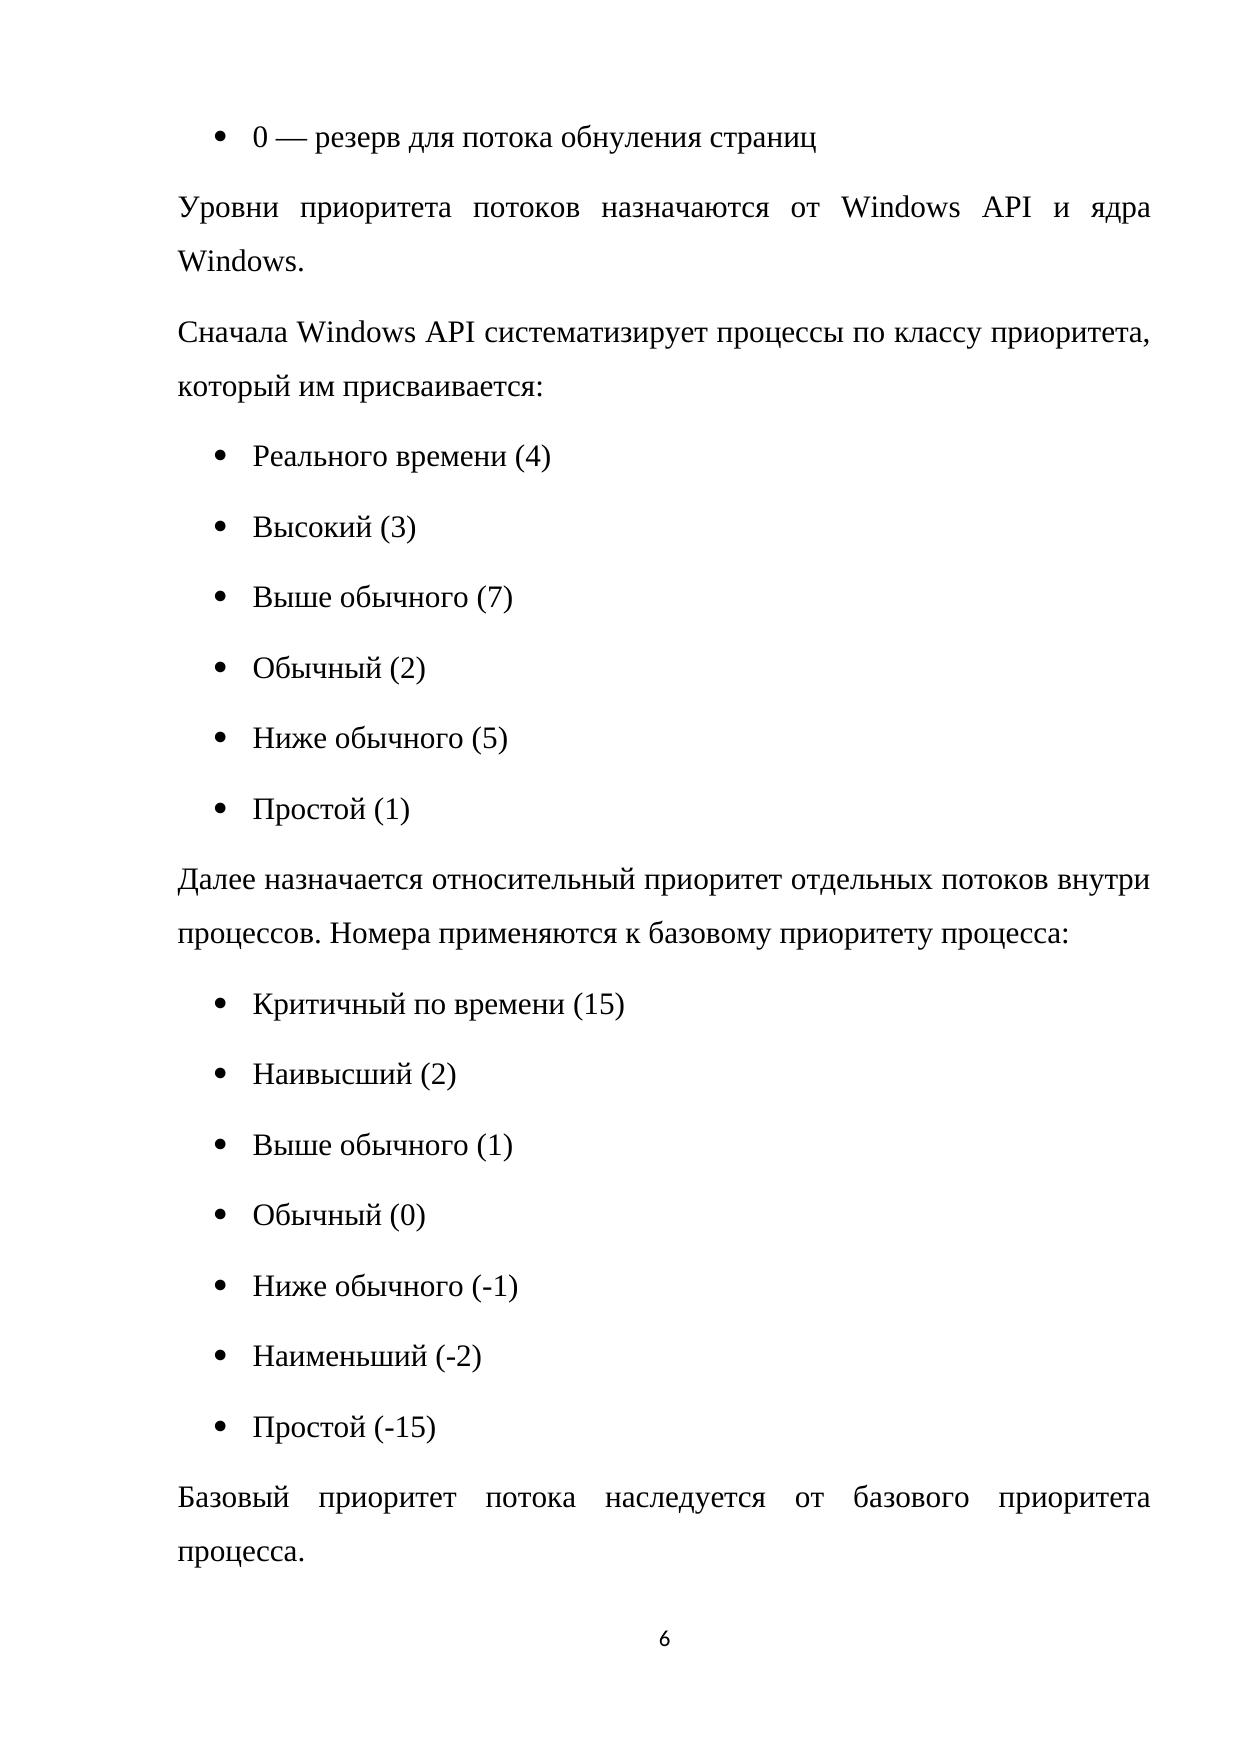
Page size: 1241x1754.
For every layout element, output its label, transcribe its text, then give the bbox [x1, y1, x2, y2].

list 0 — резерв для потока обнуления страниц [215, 118, 1152, 154]
list Простой (-15) [215, 1408, 1152, 1444]
text Базовый приоритет потока наследуется от базового приоритета процесса. [177, 1478, 1152, 1568]
list Обычный (2) [215, 649, 1152, 685]
list Наименьший (-2) [215, 1337, 1152, 1373]
list Наивысший (2) [215, 1055, 1152, 1091]
text Уровни приоритета потоков назначаются от Windows API и ядра Windows. [177, 189, 1152, 278]
list Высокий (3) [215, 508, 1152, 544]
list Ниже обычного (-1) [215, 1267, 1152, 1303]
list Простой (1) [215, 790, 1152, 826]
text Далее назначается относительный приоритет отдельных потоков внутри процессов. Номера применяются к базовому приоритету процесса: [177, 861, 1152, 950]
list Выше обычного (7) [215, 578, 1152, 614]
list Реального времени (4) [215, 437, 1152, 473]
list Ниже обычного (5) [215, 719, 1152, 755]
list Обычный (0) [215, 1196, 1152, 1232]
text Сначала Windows API систематизирует процессы по классу приоритета, который им присваивается: [177, 313, 1152, 403]
list Критичный по времени (15) [215, 985, 1152, 1021]
list Выше обычного (1) [215, 1126, 1152, 1162]
